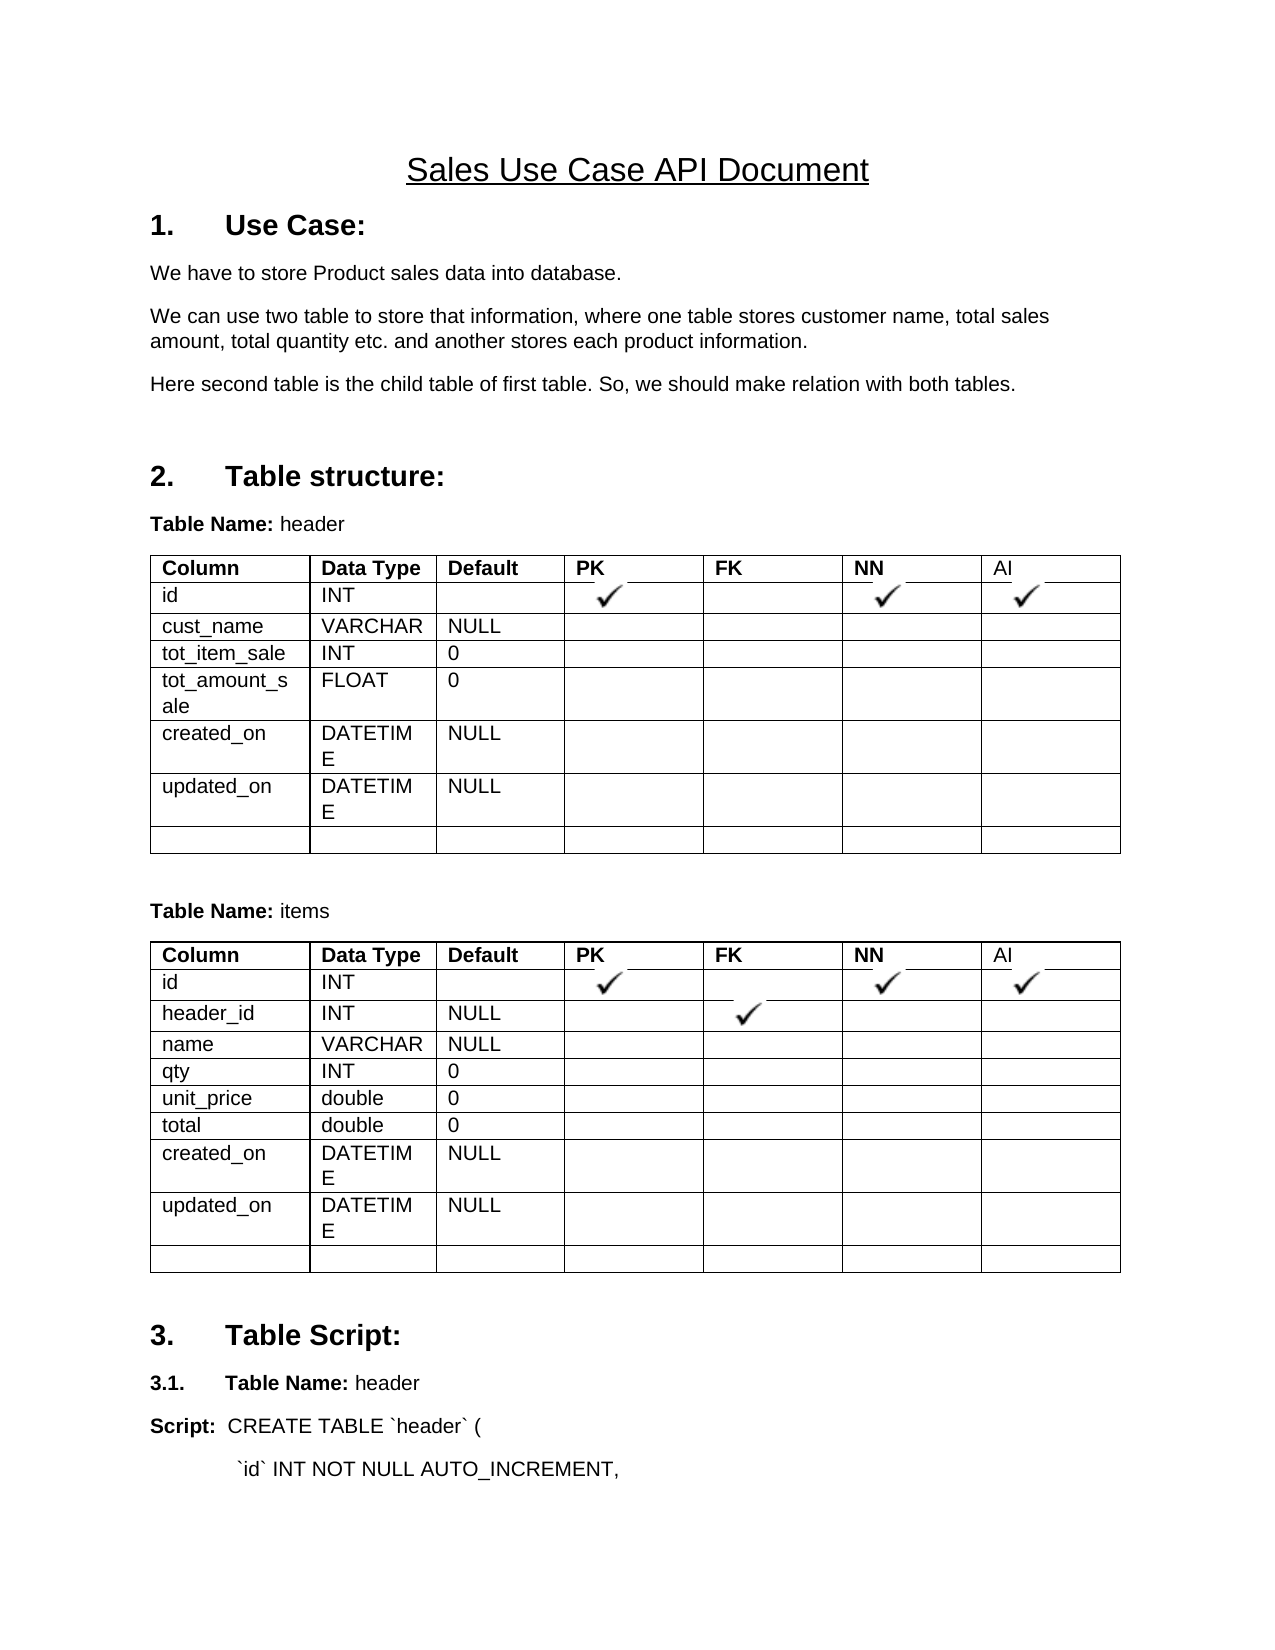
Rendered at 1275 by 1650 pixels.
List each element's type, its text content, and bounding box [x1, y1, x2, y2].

table_cell total [151, 1113, 309, 1139]
table_cell INT [311, 1059, 436, 1085]
table_cell [437, 970, 564, 1000]
table_cell updated_on [151, 774, 309, 826]
table_cell [565, 1086, 703, 1112]
table_cell [704, 614, 842, 640]
table_cell [843, 1086, 981, 1112]
table_cell [843, 668, 981, 720]
table_cell [843, 1193, 981, 1245]
table_header Data Type [311, 943, 436, 968]
table_cell [151, 1246, 309, 1272]
table_cell [843, 1140, 981, 1192]
text 1. Use Case: [150, 208, 1125, 242]
table_cell VARCHAR [311, 1032, 436, 1058]
table_cell [982, 774, 1120, 826]
table_header AI [982, 943, 1120, 968]
table_cell [704, 970, 842, 1000]
table_cell [704, 1032, 842, 1058]
table_cell [565, 1246, 703, 1272]
table_cell NULL [437, 614, 564, 640]
table_header Column [151, 943, 309, 968]
table_cell [565, 1140, 703, 1192]
table_header Column [151, 556, 309, 582]
table_cell [982, 1193, 1120, 1245]
text `id` INT NOT NULL AUTO_INCREMENT, [225, 1456, 1125, 1480]
table_cell INT [311, 970, 436, 1000]
table_cell FLOAT [311, 668, 436, 720]
table_header NN [843, 943, 981, 968]
table_cell [982, 1001, 1120, 1031]
table_header AI [982, 556, 1120, 582]
table_cell [565, 1059, 703, 1085]
table_cell [843, 721, 981, 773]
table_cell [982, 1086, 1120, 1112]
table_header Default [437, 556, 564, 582]
table_cell [311, 1246, 436, 1272]
table_cell DATETIME [311, 1140, 436, 1192]
table_cell [982, 827, 1120, 853]
table_cell [437, 827, 564, 853]
table_cell DATETIME [311, 721, 436, 773]
table_cell qty [151, 1059, 309, 1085]
table_cell [982, 1113, 1120, 1139]
table_header Default [437, 943, 564, 968]
table_cell [565, 1001, 703, 1031]
table_cell DATETIME [311, 774, 436, 826]
table_cell [151, 827, 309, 853]
table_cell [982, 1059, 1120, 1085]
table_cell [704, 1086, 842, 1112]
table_cell [843, 614, 981, 640]
table_cell [982, 1140, 1120, 1192]
table_cell id [151, 583, 309, 613]
table_cell updated_on [151, 1193, 309, 1245]
table_cell [311, 827, 436, 853]
text Table Name: items [150, 899, 1125, 923]
table_cell [843, 1001, 981, 1031]
table_cell [704, 721, 842, 773]
table_cell 0 [437, 1086, 564, 1112]
text 3.1. Table Name: header [150, 1371, 1125, 1395]
table_cell unit_price [151, 1086, 309, 1112]
table_cell [565, 668, 703, 720]
table_cell NULL [437, 1032, 564, 1058]
table_cell id [151, 970, 309, 1000]
table_cell header_id [151, 1001, 309, 1031]
table_cell [565, 721, 703, 773]
table_cell [982, 614, 1120, 640]
table_cell [565, 774, 703, 826]
table_cell [982, 641, 1120, 667]
table_cell [704, 1001, 842, 1031]
table_cell NULL [437, 774, 564, 826]
table_cell [704, 1246, 842, 1272]
table_cell 0 [437, 1113, 564, 1139]
table_cell NULL [437, 1001, 564, 1031]
text Here second table is the child table of first table. So, we should make relation with both tables. [150, 372, 1125, 396]
table_cell tot_item_sale [151, 641, 309, 667]
table_cell tot_amount_sale [151, 668, 309, 720]
text We can use two table to store that information, where one table stores customer name, total sales amount, total quantity etc. and another stores each product information. [150, 303, 1125, 353]
table_cell [565, 641, 703, 667]
table_cell [843, 1246, 981, 1272]
table_cell 0 [437, 668, 564, 720]
table_cell [982, 721, 1120, 773]
table_cell [982, 970, 1120, 1000]
table_cell [982, 583, 1120, 613]
table_cell [565, 583, 703, 613]
table_cell 0 [437, 1059, 564, 1085]
table_cell [704, 641, 842, 667]
table_cell name [151, 1032, 309, 1058]
table_cell VARCHAR [311, 614, 436, 640]
table_cell [565, 614, 703, 640]
table_cell [843, 1113, 981, 1139]
table_header PK [565, 556, 703, 582]
table_header Data Type [311, 556, 436, 582]
table_cell [704, 583, 842, 613]
table_cell NULL [437, 1140, 564, 1192]
table_cell [704, 774, 842, 826]
table_cell [565, 1032, 703, 1058]
table_cell NULL [437, 721, 564, 773]
table_cell [704, 827, 842, 853]
table_cell double [311, 1086, 436, 1112]
table_cell [982, 1246, 1120, 1272]
table_cell 0 [437, 641, 564, 667]
table_cell [843, 827, 981, 853]
table_cell [704, 1193, 842, 1245]
table_cell [843, 1059, 981, 1085]
table_cell [437, 1246, 564, 1272]
table_cell INT [311, 1001, 436, 1031]
table_cell INT [311, 583, 436, 613]
table_cell [843, 774, 981, 826]
text Sales Use Case API Document [150, 150, 1125, 188]
text 3. Table Script: [150, 1318, 1125, 1352]
table_cell [565, 1193, 703, 1245]
text Script: CREATE TABLE `header` ( [150, 1414, 1125, 1438]
table_cell [843, 641, 981, 667]
table_cell [704, 1140, 842, 1192]
table_cell [437, 583, 564, 613]
table_cell DATETIME [311, 1193, 436, 1245]
table_cell [565, 1113, 703, 1139]
table_cell [982, 1032, 1120, 1058]
table_cell created_on [151, 1140, 309, 1192]
table_cell [704, 668, 842, 720]
table_cell NULL [437, 1193, 564, 1245]
text 2. Table structure: [150, 459, 1125, 493]
table_cell [843, 970, 981, 1000]
table_cell created_on [151, 721, 309, 773]
table_cell [704, 1059, 842, 1085]
table_cell double [311, 1113, 436, 1139]
table_header PK [565, 943, 703, 968]
table_header FK [704, 943, 842, 968]
table_cell [843, 583, 981, 613]
table_header NN [843, 556, 981, 582]
table_cell [843, 1032, 981, 1058]
text We have to store Product sales data into database. [150, 261, 1125, 285]
table_cell INT [311, 641, 436, 667]
table_header FK [704, 556, 842, 582]
table_cell [982, 668, 1120, 720]
text Table Name: header [150, 512, 1125, 536]
table_cell [565, 970, 703, 1000]
table_cell [565, 827, 703, 853]
table_cell cust_name [151, 614, 309, 640]
table_cell [704, 1113, 842, 1139]
